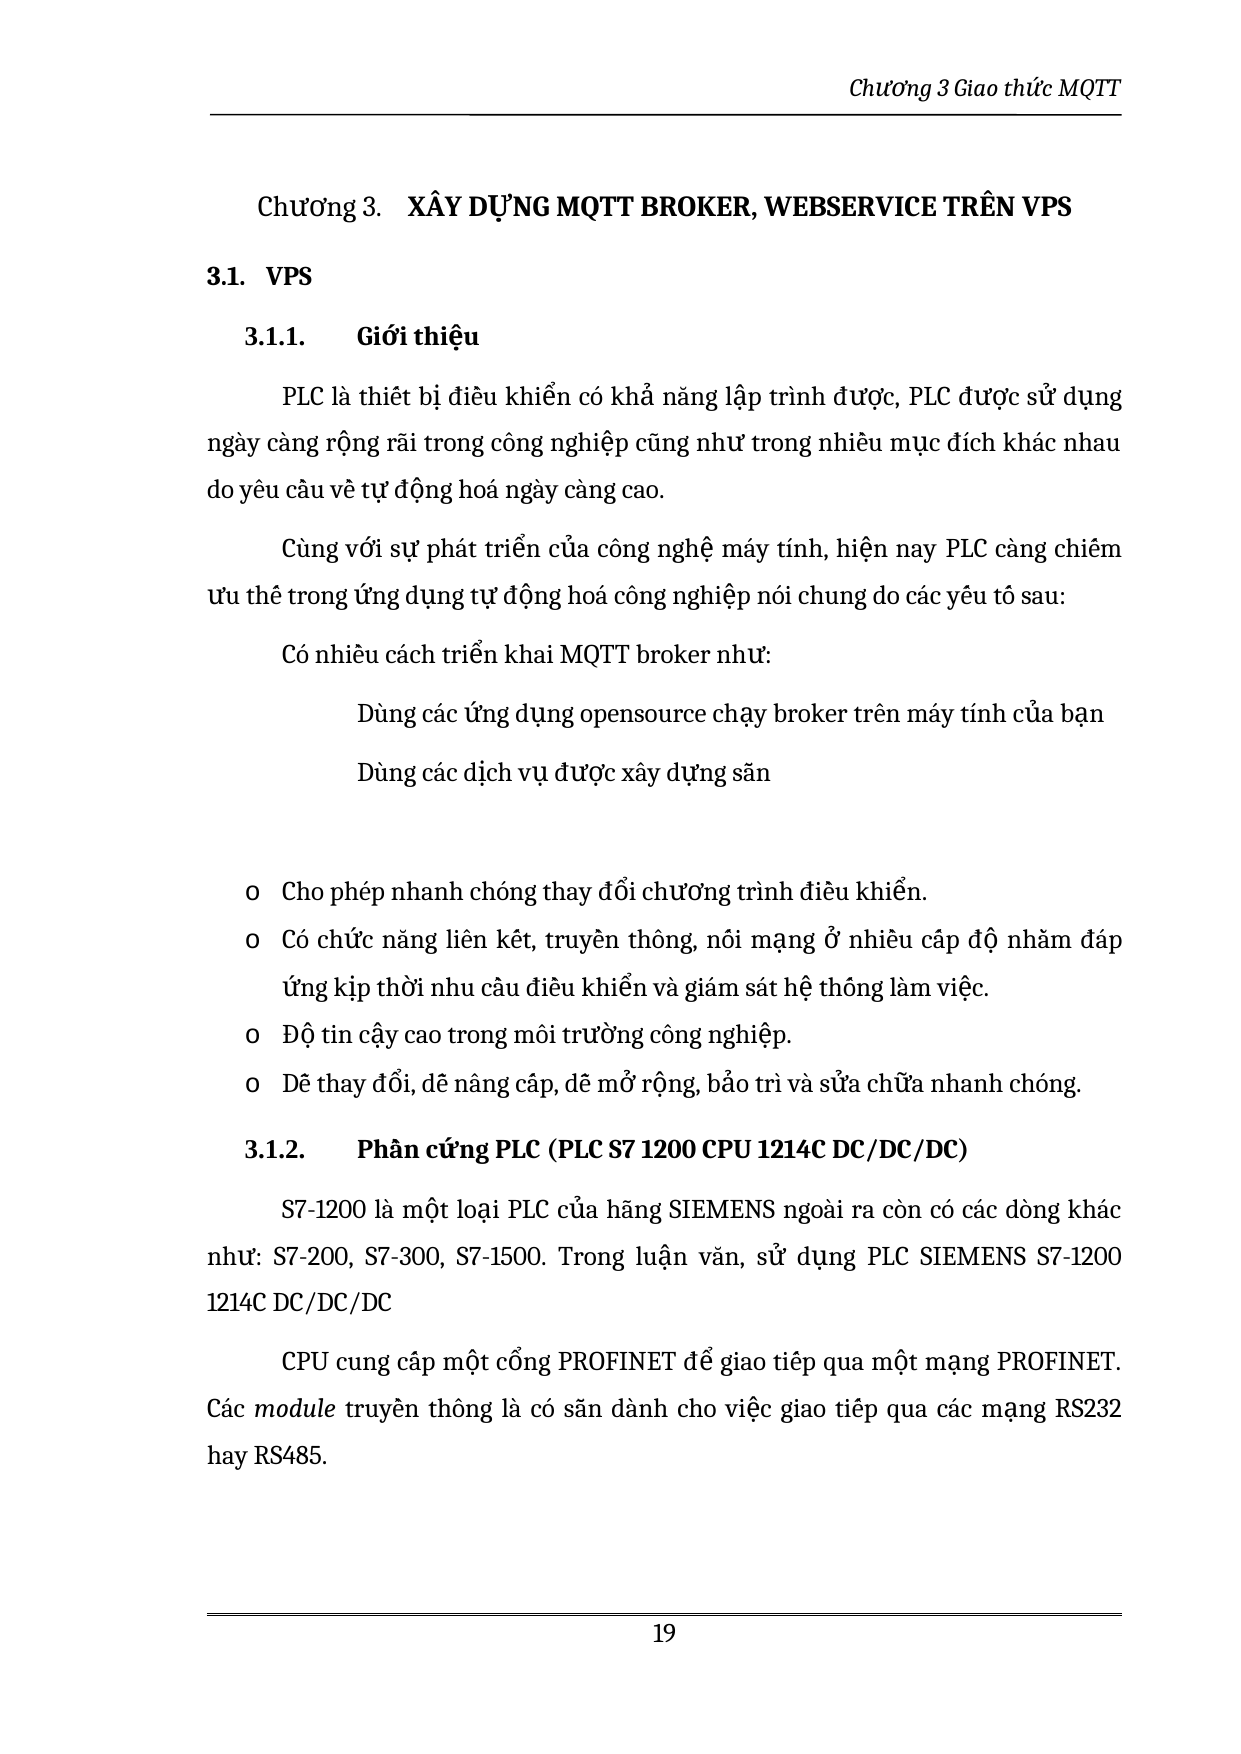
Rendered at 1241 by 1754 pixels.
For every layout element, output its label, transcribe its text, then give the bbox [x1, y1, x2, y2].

text Cùng với sự phát triển của công nghệ máy tính, hiện nay PLC càng chiếm ưu thế trong ứng dụng tự động hoá công nghiệp nói chung do các yếu tố sau: [207, 533, 1122, 611]
text PLC là thiết bị điều khiển có khả năng lập trình được, PLC được sử dụng ngày càng rộng rãi trong công nghiệp cũng như trong nhiều mục đích khác nhau do yêu cầu về tự động hoá ngày càng cao. [207, 381, 1122, 505]
list Có chức năng liên kết, truyền thông, nối mạng ở nhiều cấp độ nhằm đáp ứng kịp thời nhu cầu điều khiển và giám sát hệ thống làm việc. [244, 924, 1122, 1003]
text S7-1200 là một loại PLC của hãng SIEMENS ngoài ra còn có các dòng khác như: S7-200, S7-300, S7-1500. Trong luận văn, sử dụng PLC SIEMENS S7-1200 1214C DC/DC/DC [207, 1194, 1122, 1318]
list Độ tin cậy cao trong môi trường công nghiệp. [244, 1019, 1122, 1052]
list Cho phép nhanh chóng thay đổi chương trình điều khiển. [244, 876, 1122, 908]
subtitle VPS [207, 261, 1122, 292]
text Dùng các ứng dụng opensource chạy broker trên máy tính của bạn [357, 698, 1122, 729]
text CPU cung cấp một cổng PROFINET để giao tiếp qua một mạng PROFINET. Các module truyền thông là có sẵn dành cho việc giao tiếp qua các mạng RS232 hay RS485. [207, 1346, 1122, 1471]
text Dùng các dịch vụ được xây dựng sẵn [357, 757, 1122, 788]
subtitle XÂY DỰNG MQTT BROKER, WEBSERVICE TRÊN VPS [207, 190, 1122, 223]
list Dễ thay đổi, dễ nâng cấp, dễ mở rộng, bảo trì và sửa chữa nhanh chóng. [244, 1068, 1122, 1100]
text Có nhiều cách triển khai MQTT broker như: [207, 639, 1122, 670]
subtitle Giới thiệu [244, 320, 1122, 352]
subtitle Phần cứng PLC (PLC S7 1200 CPU 1214C DC/DC/DC) [244, 1133, 1122, 1165]
